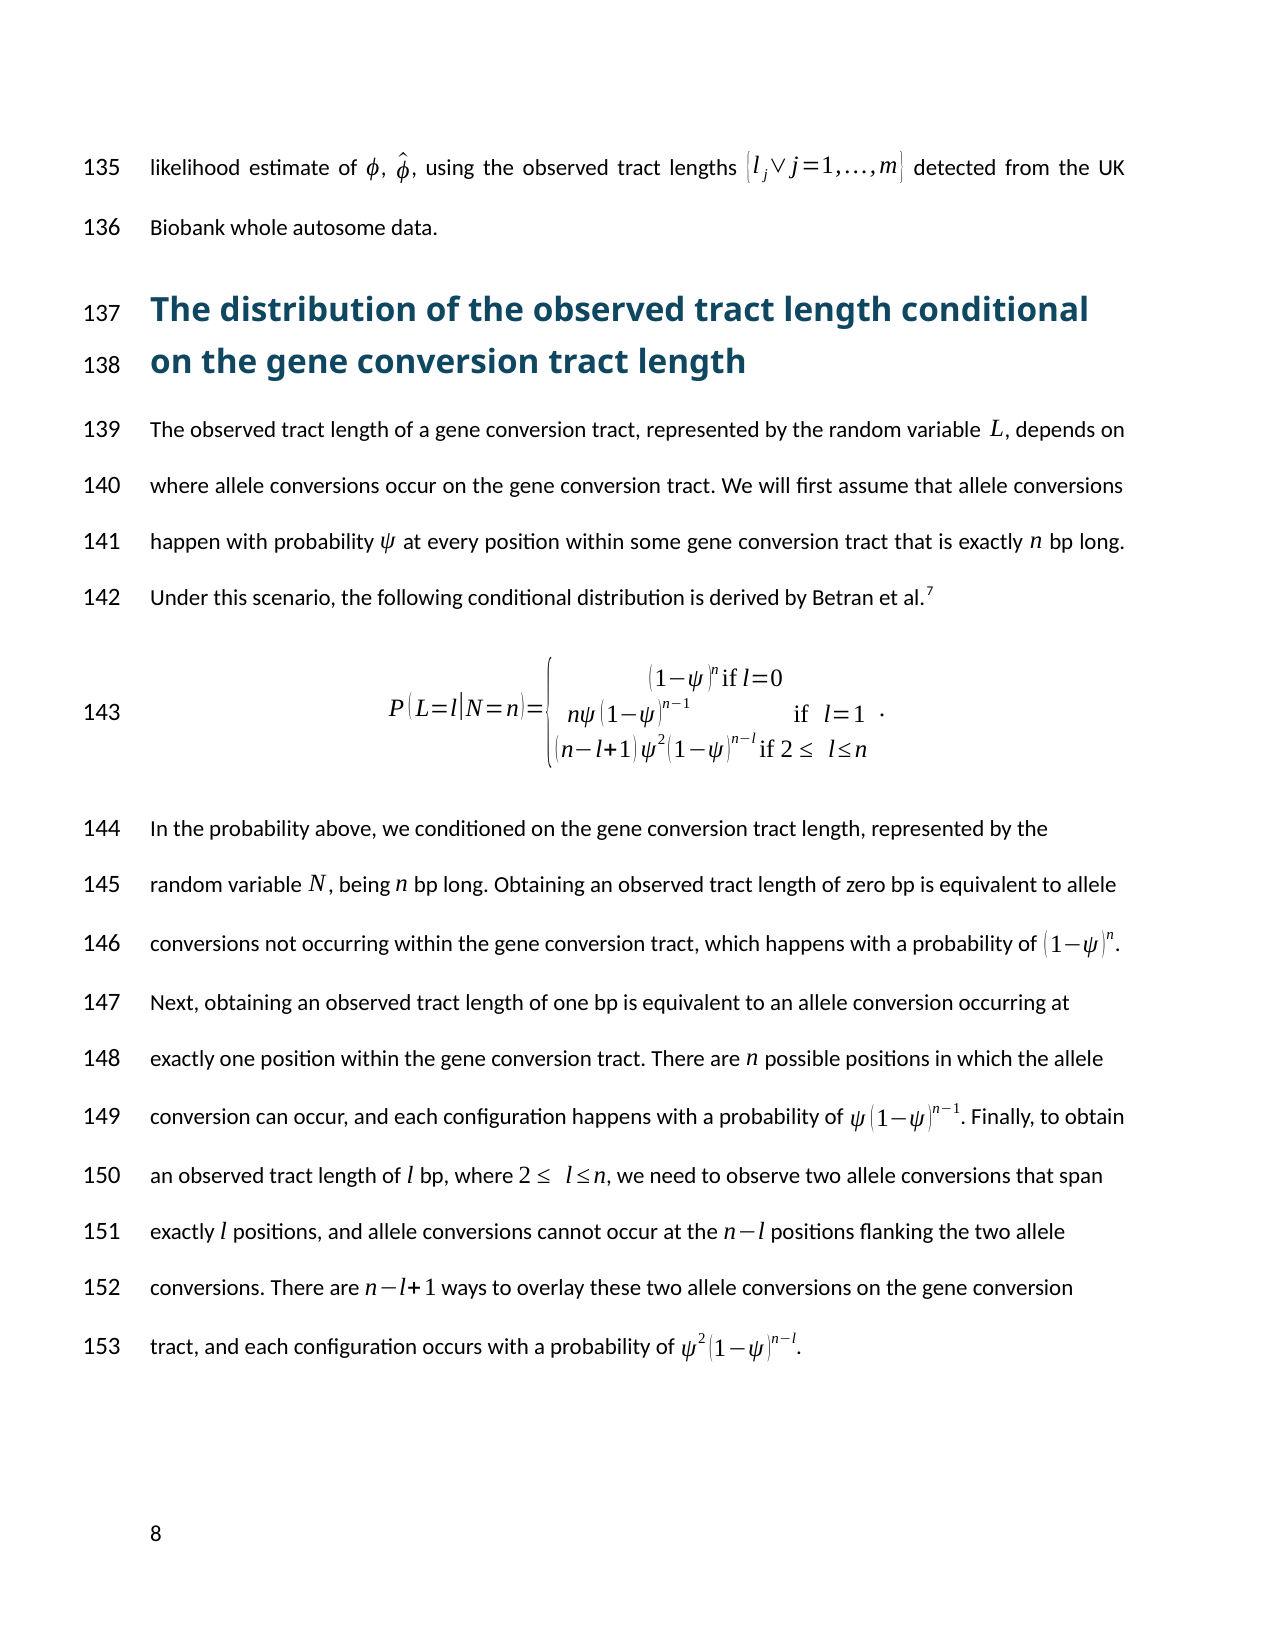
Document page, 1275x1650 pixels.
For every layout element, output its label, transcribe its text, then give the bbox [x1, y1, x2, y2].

text In the probability above, we conditioned on the gene conversion tract length, represented by the random variable , being bp long. Obtaining an observed tract length of zero bp is equivalent to allele conversions not occurring within the gene conversion tract, which happens with a probability of . Next, obtaining an observed tract length of one bp is equivalent to an allele conversion occurring at exactly one position within the gene conversion tract. There are possible positions in which the allele conversion can occur, and each configuration happens with a probability of . Finally, to obtain an observed tract length of bp, where , we need to observe two allele conversions that span exactly positions, and allele conversions cannot occur at the positions flanking the two allele conversions. There are ways to overlay these two allele conversions on the gene conversion tract, and each configuration occurs with a probability of . [150, 814, 1125, 1363]
text The observed tract length of a gene conversion tract, represented by the random variable , depends on where allele conversions occur on the gene conversion tract. We will first assume that allele conversions happen with probability at every position within some gene conversion tract that is exactly bp long. Under this scenario, the following conditional distribution is derived by Betran et al.7 [150, 415, 1125, 611]
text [150, 150, 1125, 241]
subtitle The distribution of the observed tract length conditional on the gene conversion tract length [150, 285, 1125, 383]
